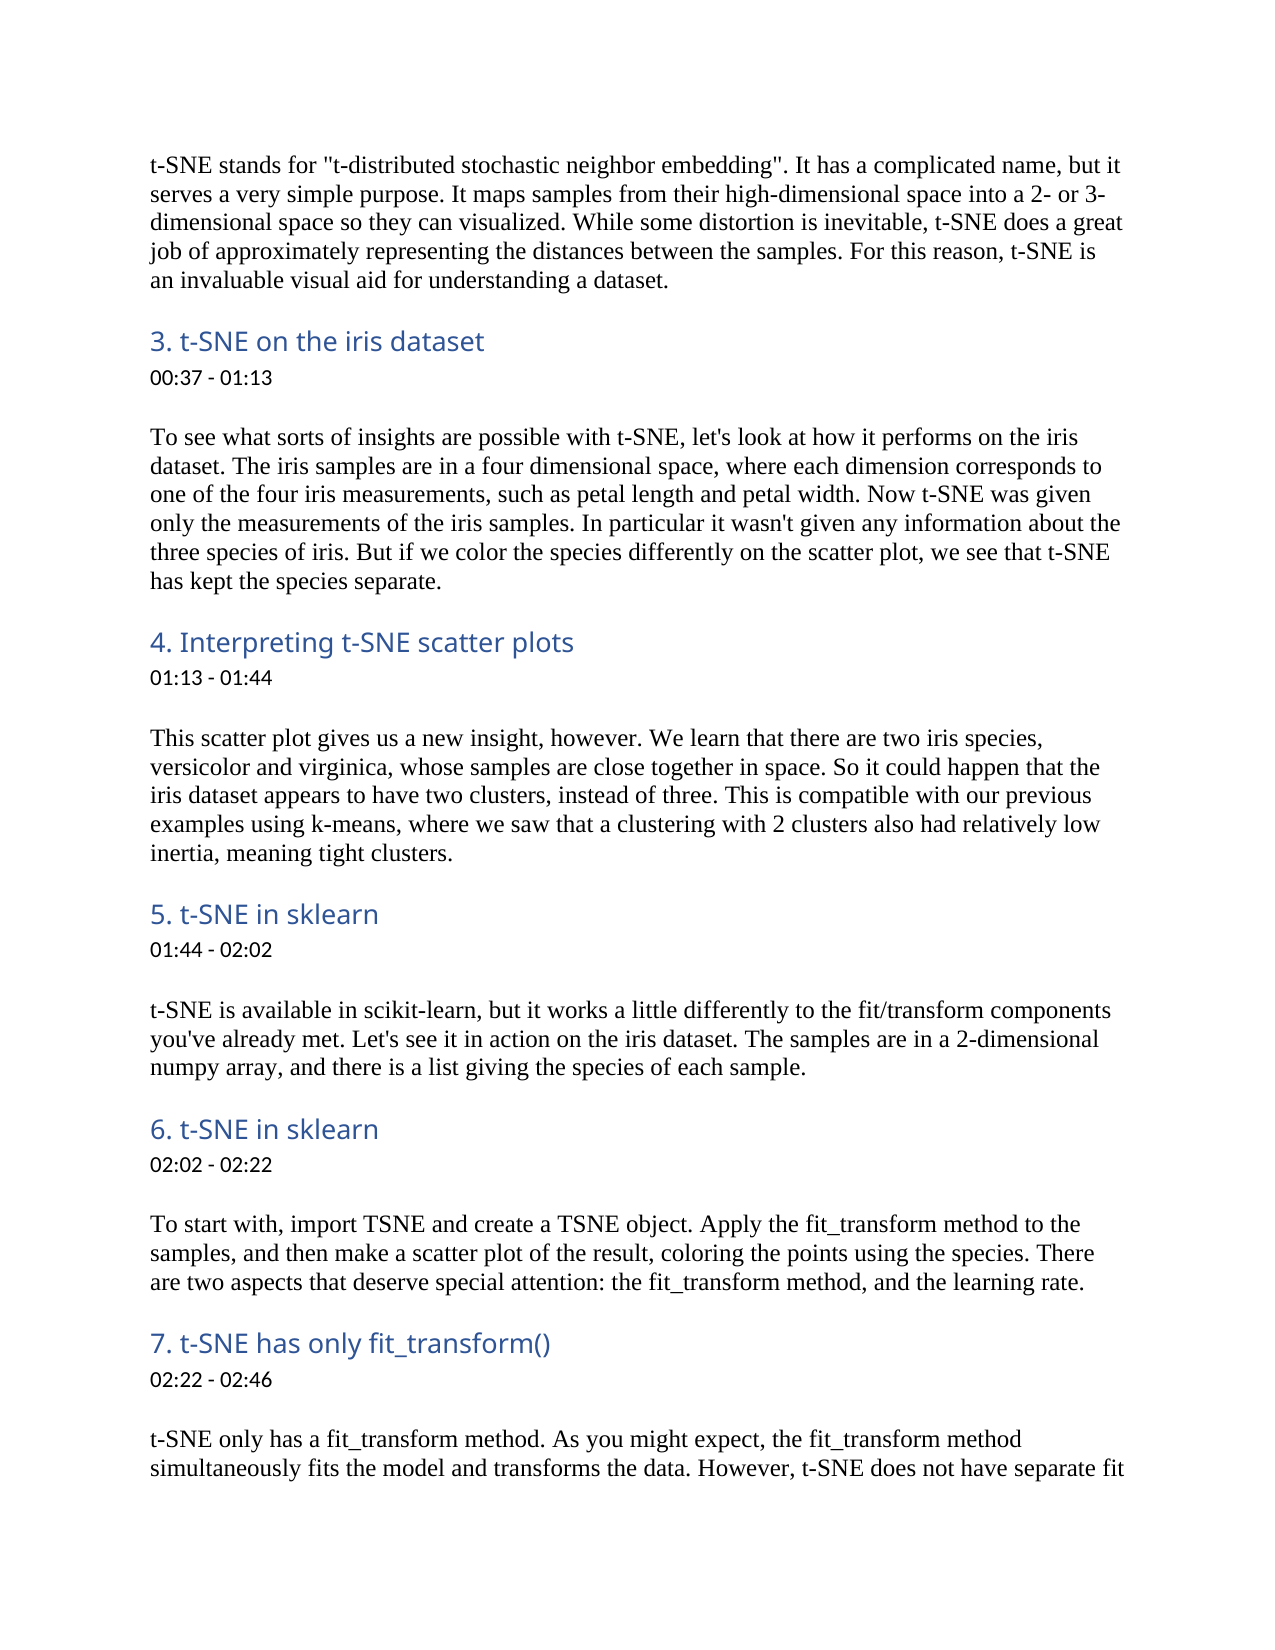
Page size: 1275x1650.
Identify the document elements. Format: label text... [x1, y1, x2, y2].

text 02:02 - 02:22 [150, 1150, 1125, 1178]
subtitle 5. t-SNE in sklearn [150, 896, 1125, 933]
text t-SNE is available in scikit-learn, but it works a little differently to the fit/transform components you've already met. Let's see it in action on the iris dataset. The samples are in a 2-dimensional numpy array, and there is a list giving the species of each sample. [150, 995, 1125, 1081]
text 01:44 - 02:02 [150, 936, 1125, 964]
text 01:13 - 01:44 [150, 663, 1125, 692]
subtitle 7. t-SNE has only fit_transform() [150, 1325, 1125, 1362]
subtitle 4. Interpreting t-SNE scatter plots [150, 624, 1125, 661]
subtitle 6. t-SNE in sklearn [150, 1110, 1125, 1147]
text This scatter plot gives us a new insight, however. We learn that there are two iris species, versicolor and virginica, whose samples are close together in space. So it could happen that the iris dataset appears to have two clusters, instead of three. This is compatible with our previous examples using k-means, where we saw that a clustering with 2 clusters also had relatively low inertia, meaning tight clusters. [150, 723, 1125, 867]
subtitle 3. t-SNE on the iris dataset [150, 323, 1125, 360]
text 02:22 - 02:46 [150, 1365, 1125, 1393]
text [150, 1424, 1125, 1482]
text t-SNE stands for "t-distributed stochastic neighbor embedding". It has a complicated name, but it serves a very simple purpose. It maps samples from their high-dimensional space into a 2- or 3-dimensional space so they can visualized. While some distortion is inevitable, t-SNE does a great job of approximately representing the distances between the samples. For this reason, t-SNE is an invaluable visual aid for understanding a dataset. [150, 150, 1125, 294]
text 00:37 - 01:13 [150, 363, 1125, 391]
text To start with, import TSNE and create a TSNE object. Apply the fit_transform method to the samples, and then make a scatter plot of the result, coloring the points using the species. There are two aspects that deserve special attention: the fit_transform method, and the learning rate. [150, 1209, 1125, 1296]
text To see what sorts of insights are possible with t-SNE, let's look at how it performs on the iris dataset. The iris samples are in a four dimensional space, where each dimension corresponds to one of the four iris measurements, such as petal length and petal width. Now t-SNE was given only the measurements of the iris samples. In particular it wasn't given any information about the three species of iris. But if we color the species differently on the scatter plot, we see that t-SNE has kept the species separate. [150, 422, 1125, 594]
